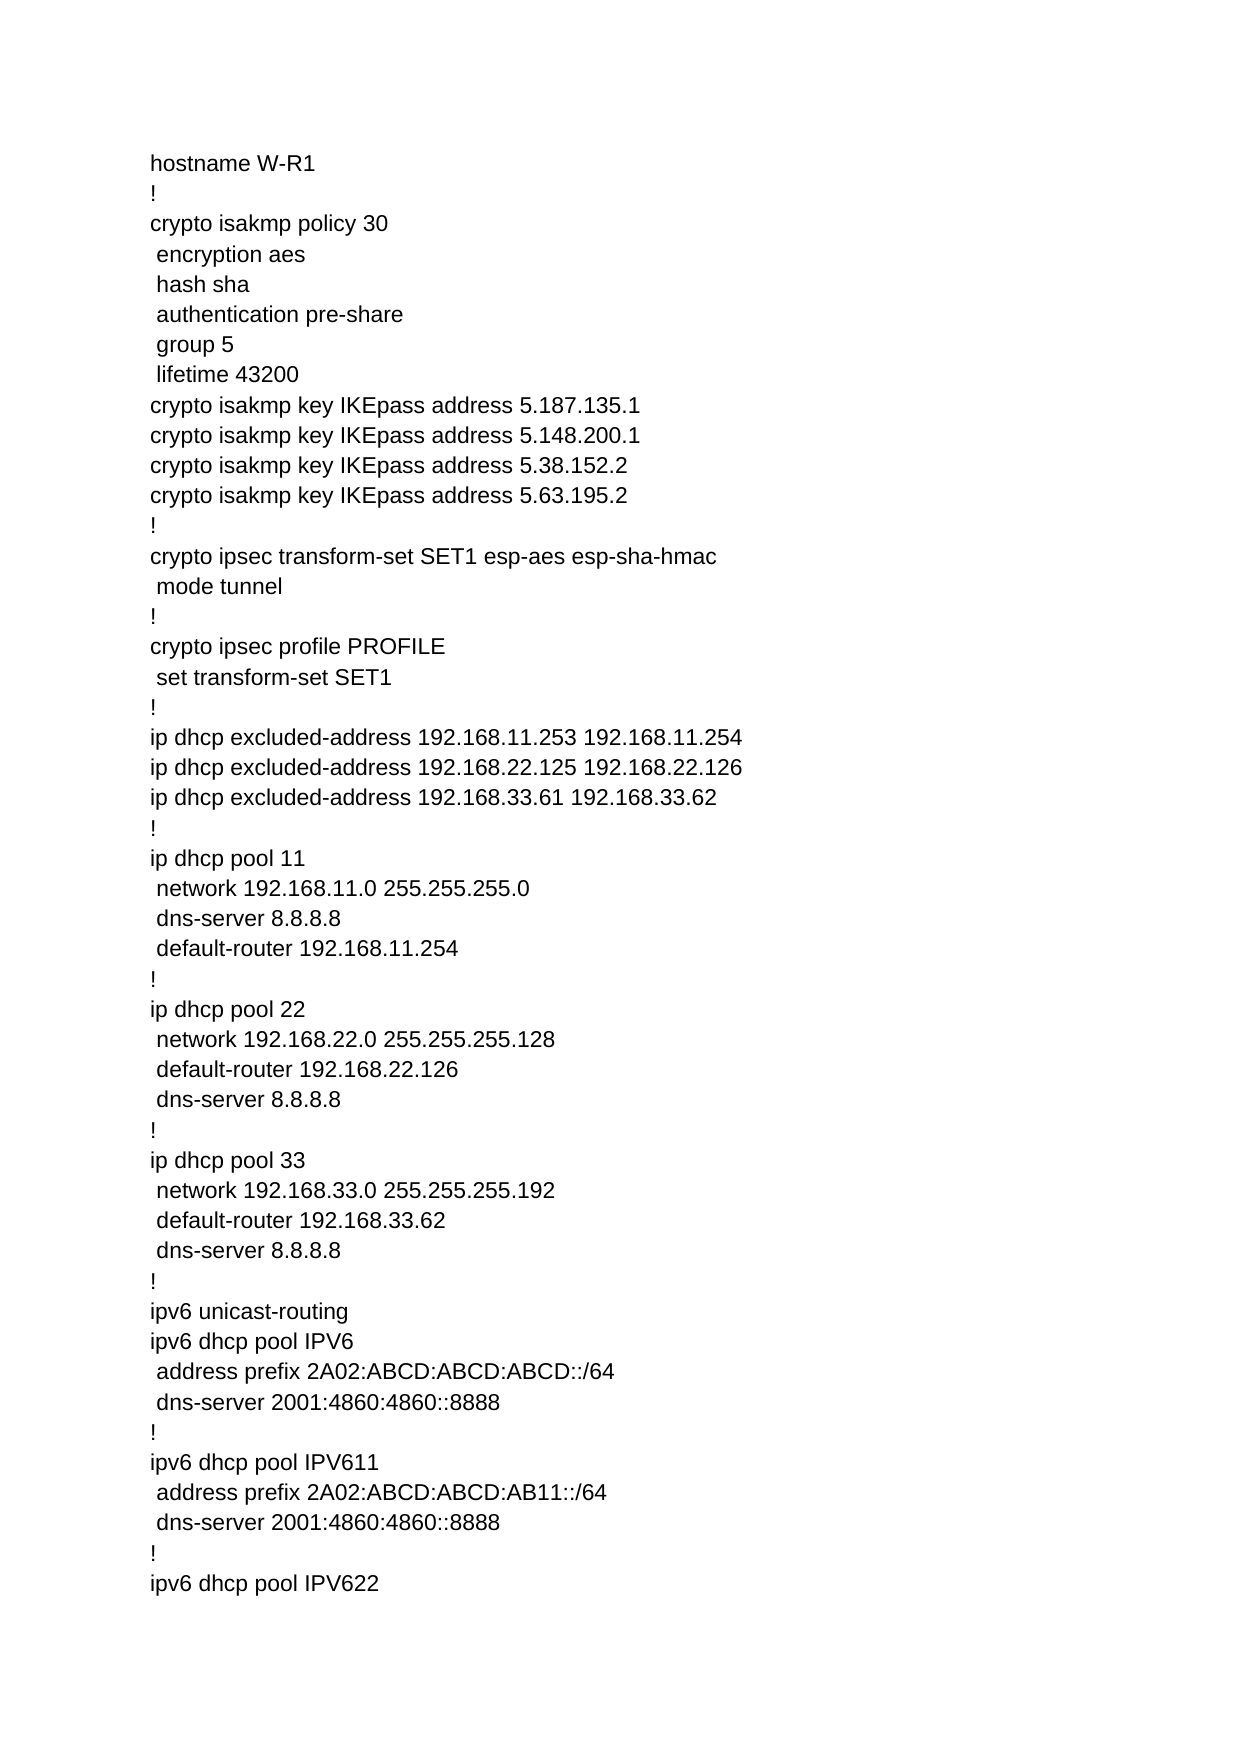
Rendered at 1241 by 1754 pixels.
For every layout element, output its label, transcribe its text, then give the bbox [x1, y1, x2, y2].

text dns-server 2001:4860:4860::8888 [150, 1509, 1090, 1536]
text authentication pre-share [150, 301, 1090, 327]
text ip dhcp excluded-address 192.168.33.61 192.168.33.62 [150, 784, 1090, 811]
text ipv6 dhcp pool IPV622 [150, 1570, 1090, 1596]
text ip dhcp pool 22 [150, 996, 1090, 1022]
text crypto isakmp policy 30 [150, 210, 1090, 237]
text network 192.168.22.0 255.255.255.128 [150, 1026, 1090, 1052]
text dns-server 8.8.8.8 [150, 1086, 1090, 1113]
text ! [150, 512, 1090, 539]
text mode tunnel [150, 573, 1090, 599]
text ! [150, 694, 1090, 720]
text hash sha [150, 271, 1090, 297]
text ip dhcp excluded-address 192.168.11.253 192.168.11.254 [150, 724, 1090, 750]
text dns-server 8.8.8.8 [150, 905, 1090, 932]
text set transform-set SET1 [150, 663, 1090, 690]
text ip dhcp excluded-address 192.168.22.125 192.168.22.126 [150, 754, 1090, 781]
text dns-server 8.8.8.8 [150, 1237, 1090, 1264]
text ipv6 dhcp pool IPV6 [150, 1328, 1090, 1354]
text ! [150, 180, 1090, 207]
text ipv6 dhcp pool IPV611 [150, 1449, 1090, 1475]
text dns-server 2001:4860:4860::8888 [150, 1388, 1090, 1415]
text ip dhcp pool 33 [150, 1147, 1090, 1173]
text address prefix 2A02:ABCD:ABCD:AB11::/64 [150, 1479, 1090, 1506]
text ipv6 unicast-routing [150, 1298, 1090, 1324]
text hostname W-R1 [150, 150, 1090, 176]
text crypto ipsec transform-set SET1 esp-aes esp-sha-hmac [150, 543, 1090, 569]
text default-router 192.168.11.254 [150, 935, 1090, 962]
text ! [150, 1419, 1090, 1445]
text network 192.168.11.0 255.255.255.0 [150, 875, 1090, 901]
text address prefix 2A02:ABCD:ABCD:ABCD::/64 [150, 1358, 1090, 1385]
text ! [150, 1268, 1090, 1294]
text network 192.168.33.0 255.255.255.192 [150, 1177, 1090, 1203]
text ! [150, 814, 1090, 841]
text crypto ipsec profile PROFILE [150, 633, 1090, 660]
text encryption aes [150, 241, 1090, 267]
text crypto isakmp key IKEpass address 5.148.200.1 [150, 422, 1090, 448]
text ! [150, 603, 1090, 629]
text crypto isakmp key IKEpass address 5.187.135.1 [150, 392, 1090, 418]
text group 5 [150, 331, 1090, 358]
text lifetime 43200 [150, 361, 1090, 388]
text ! [150, 966, 1090, 992]
text crypto isakmp key IKEpass address 5.38.152.2 [150, 452, 1090, 478]
text ! [150, 1539, 1090, 1566]
text crypto isakmp key IKEpass address 5.63.195.2 [150, 482, 1090, 509]
text ip dhcp pool 11 [150, 845, 1090, 871]
text ! [150, 1117, 1090, 1143]
text default-router 192.168.22.126 [150, 1056, 1090, 1083]
text default-router 192.168.33.62 [150, 1207, 1090, 1234]
